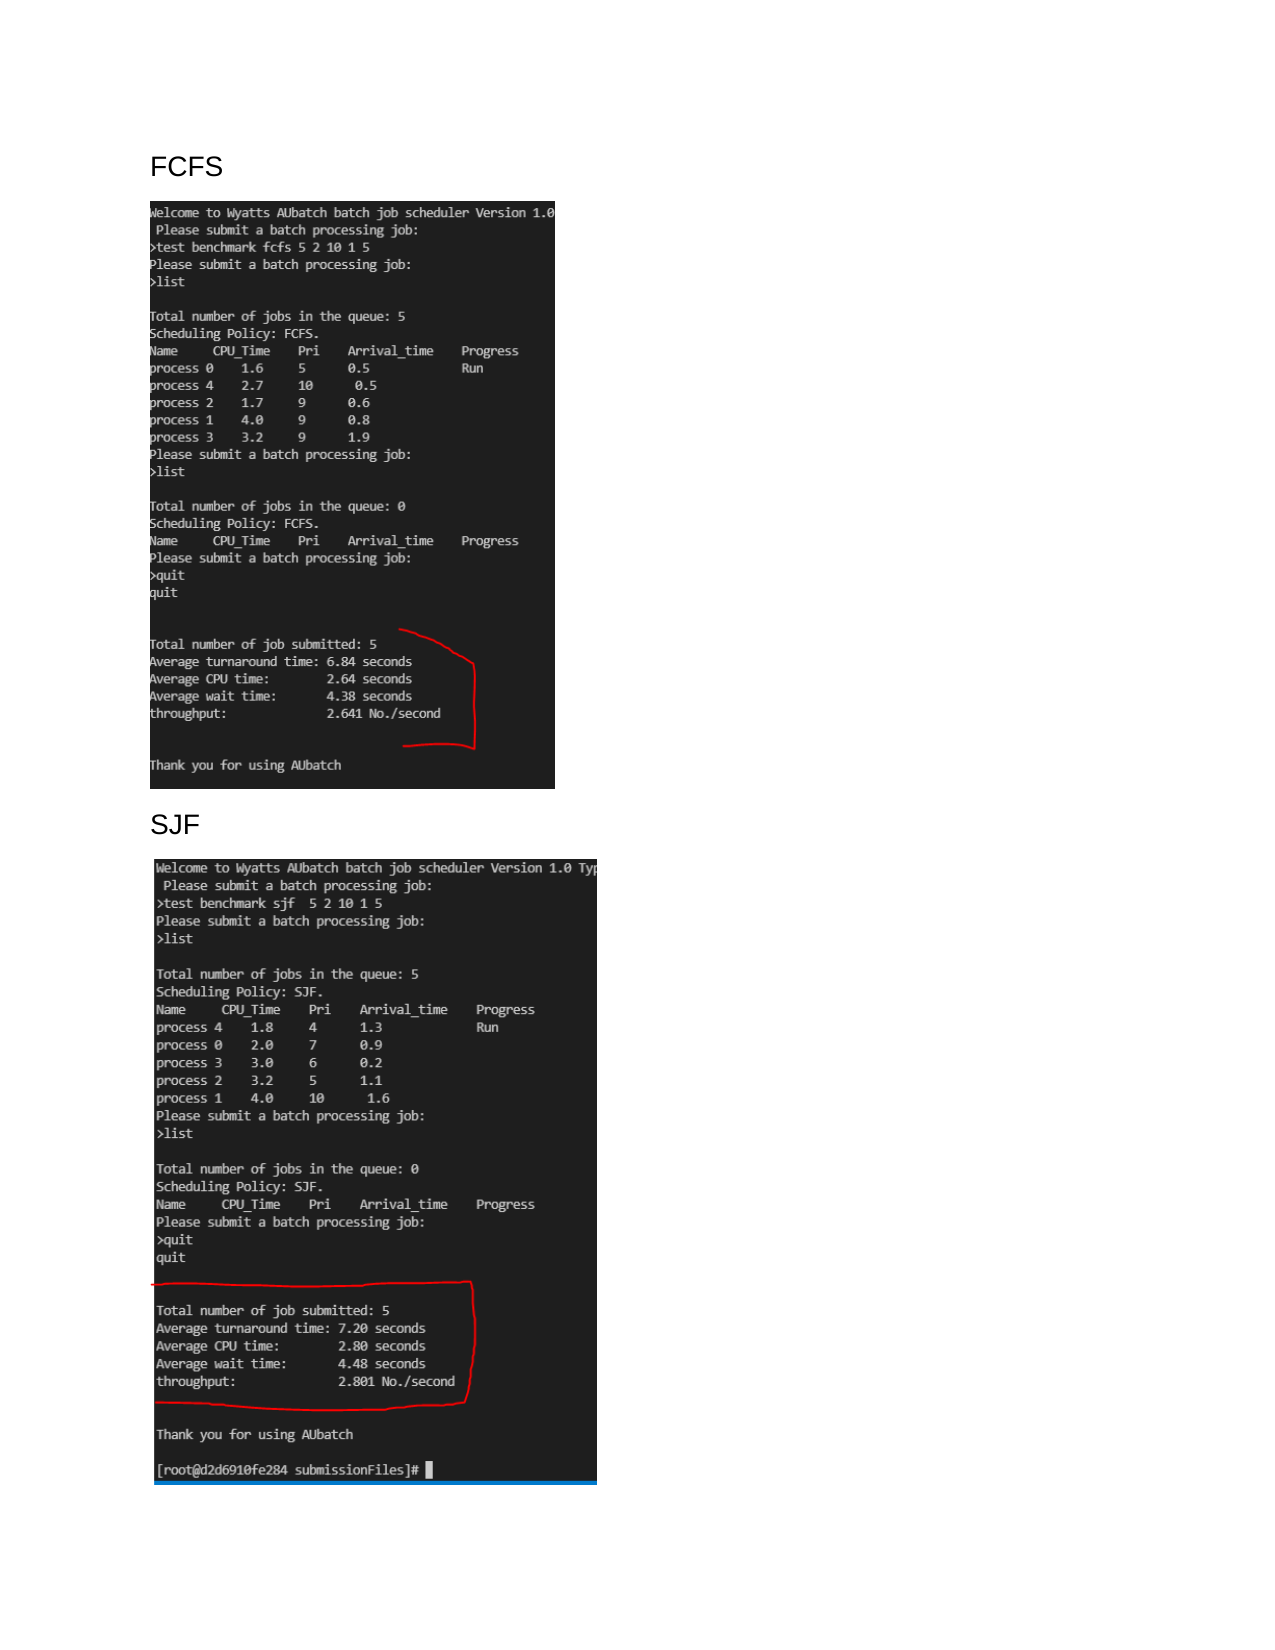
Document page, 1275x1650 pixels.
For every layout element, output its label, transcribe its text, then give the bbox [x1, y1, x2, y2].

text SJF [150, 808, 1125, 840]
picture [150, 859, 597, 1485]
text FCFS [150, 150, 1125, 182]
picture [150, 201, 555, 789]
